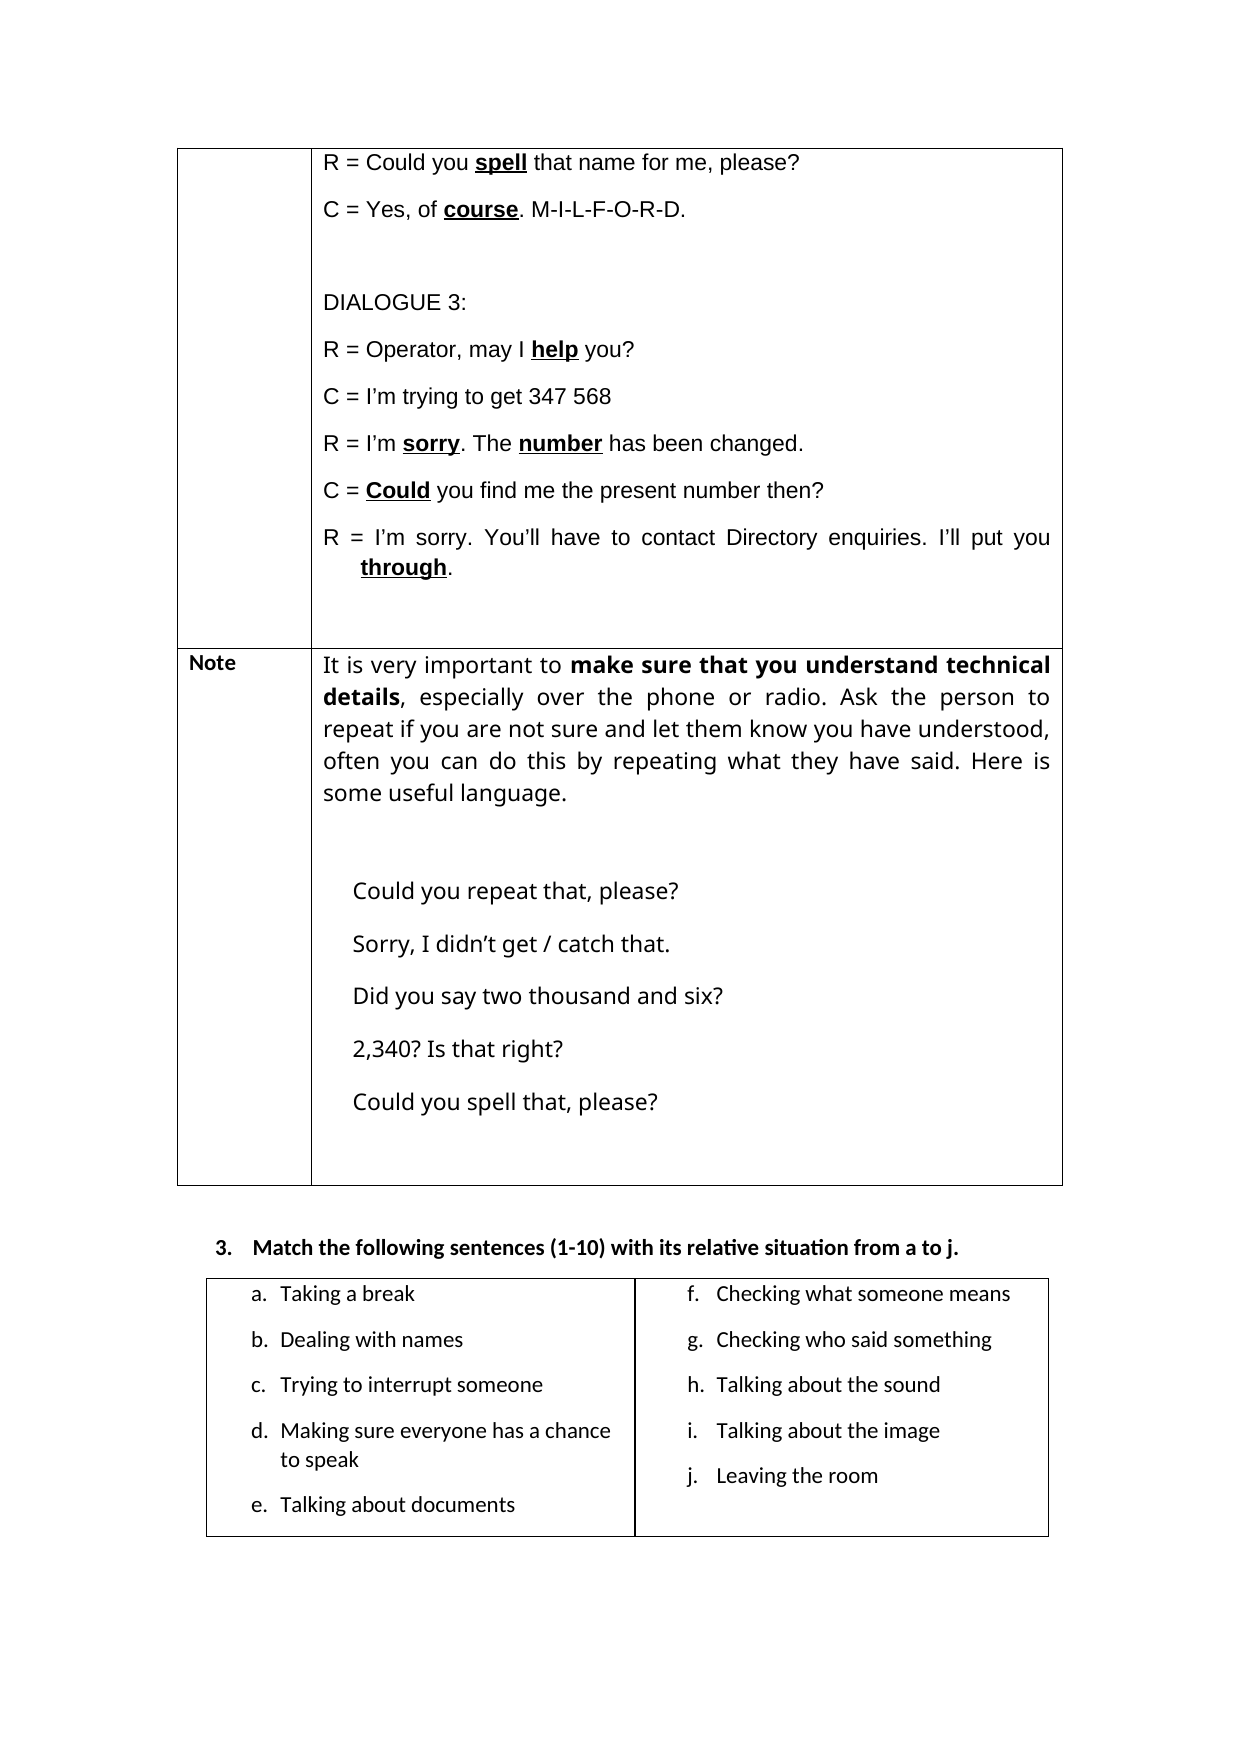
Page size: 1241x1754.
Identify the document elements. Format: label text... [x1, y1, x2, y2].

list Match the following sentences (1-10) with its relative situation from a to j. [215, 1233, 1063, 1261]
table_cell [312, 149, 1062, 647]
table_cell Note [178, 649, 311, 1185]
table_header Taking a break Dealing with names Trying to interrupt someone Making sure everyone has a chance to speak Talking about documents [207, 1279, 634, 1536]
table_cell [178, 149, 311, 647]
table_cell It is very important to make sure that you understand technical details, especially over the phone or radio. Ask the person to repeat if you are not sure and let them know you have understood, often you can do this by repeating what they have said. Here is some useful language. Could you repeat that, please? Sorry, I didn’t get / catch that. Did you say two thousand and six? 2,340? Is that right? Could you spell that, please? [312, 649, 1062, 1185]
table_header Checking what someone means Checking who said something Talking about the sound Talking about the image Leaving the room [636, 1279, 1048, 1536]
